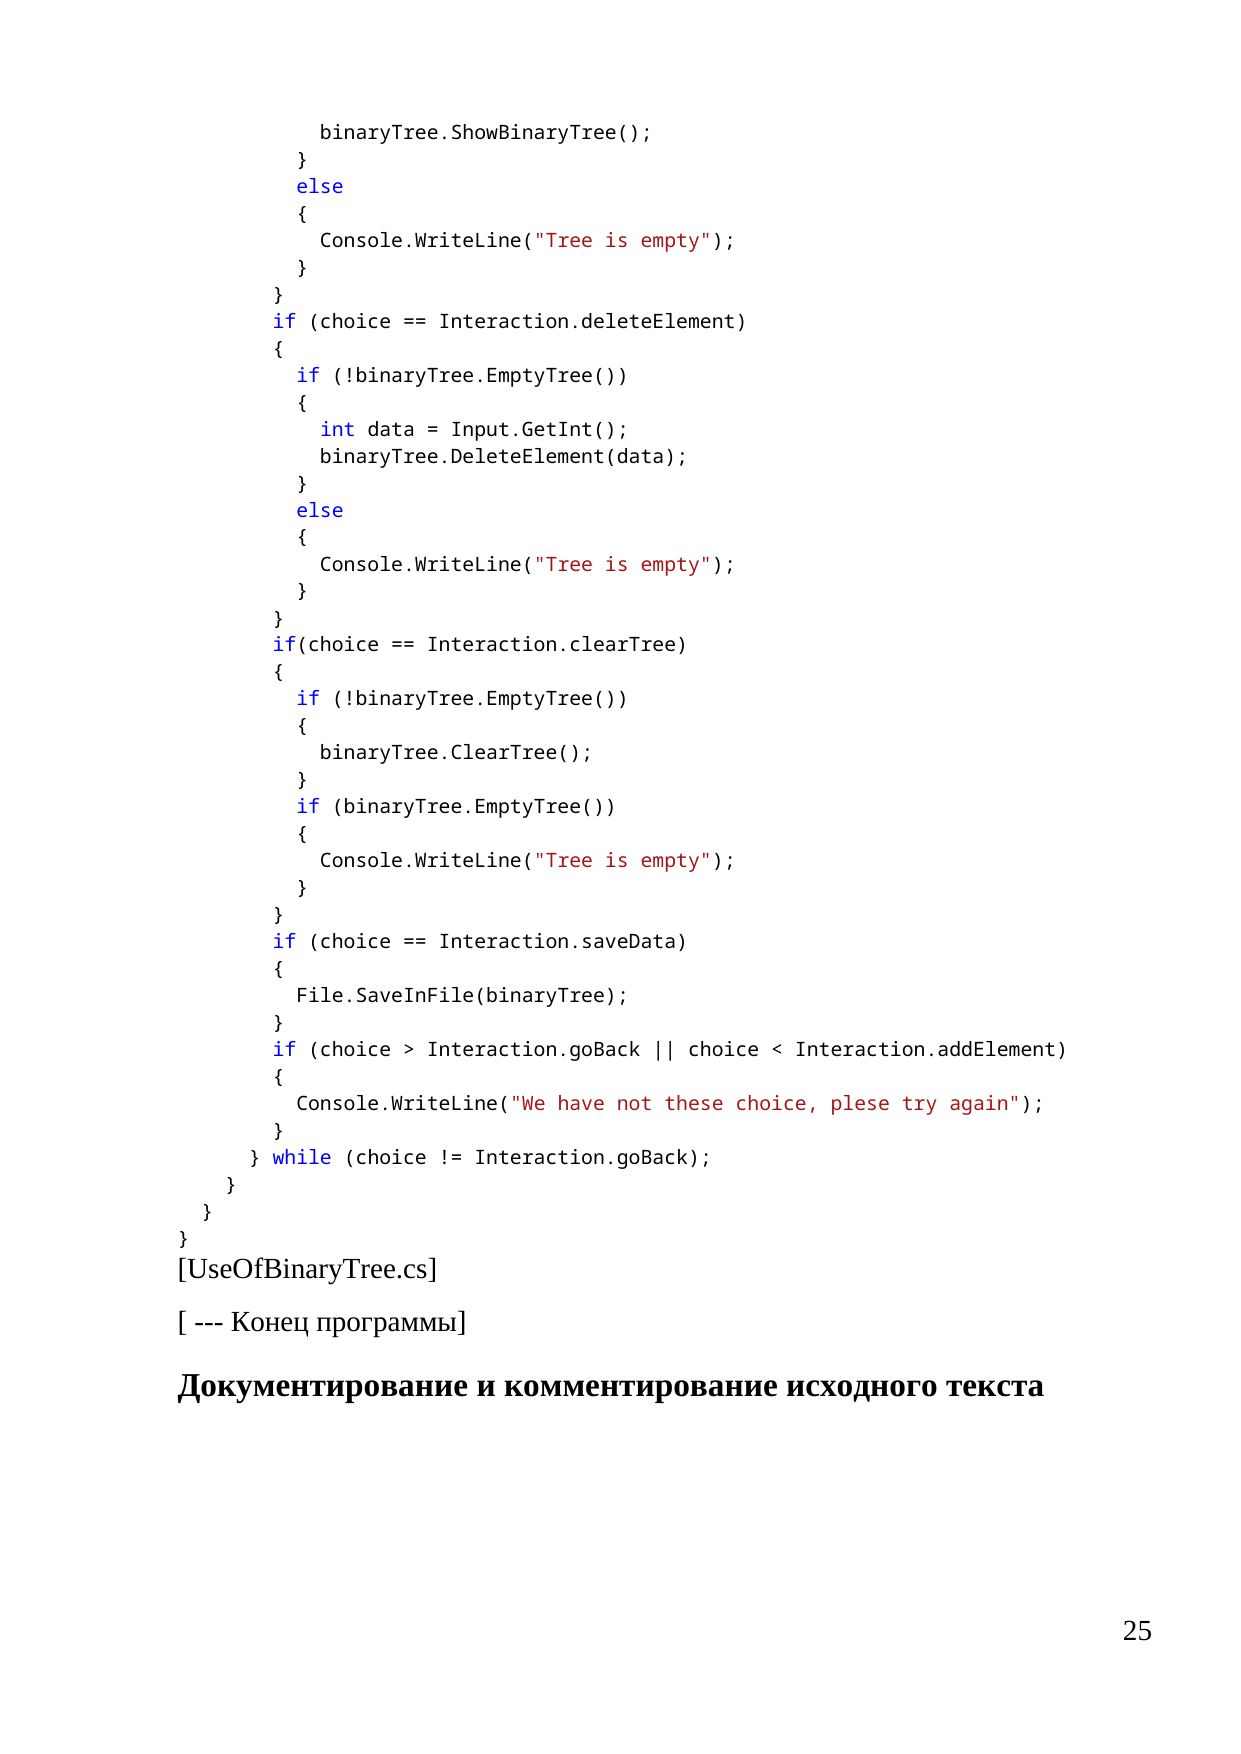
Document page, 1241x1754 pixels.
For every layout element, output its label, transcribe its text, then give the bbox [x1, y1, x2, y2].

text } [177, 469, 1152, 496]
text { [177, 388, 1152, 415]
subtitle Документирование и комментирование исходного текста [177, 1365, 1152, 1403]
text Console.WriteLine("Tree is empty"); [177, 847, 1152, 873]
text if(choice == Interaction.clearTree) [177, 631, 1152, 658]
text [UseOfBinaryTree.cs] [177, 1251, 1152, 1285]
text } [177, 604, 1152, 631]
text { [177, 658, 1152, 685]
text } [177, 901, 1152, 927]
text Console.WriteLine("Tree is empty"); [177, 550, 1152, 577]
text Console.WriteLine("Tree is empty"); [177, 226, 1152, 253]
text if (choice == Interaction.saveData) [177, 927, 1152, 954]
text } [177, 1197, 1152, 1224]
text if (choice == Interaction.deleteElement) [177, 307, 1152, 334]
text if (!binaryTree.EmptyTree()) [177, 685, 1152, 712]
text } [177, 1008, 1152, 1035]
text { [177, 819, 1152, 847]
text [ --- Конец программы] [177, 1304, 1152, 1338]
text { [177, 523, 1152, 550]
text } [177, 253, 1152, 280]
text { [177, 334, 1152, 361]
text else [177, 172, 1152, 199]
text } [177, 1224, 1152, 1251]
text } [177, 1170, 1152, 1197]
text if (choice > Interaction.goBack || choice < Interaction.addElement) [177, 1035, 1152, 1062]
text if (binaryTree.EmptyTree()) [177, 793, 1152, 819]
text } [177, 766, 1152, 793]
text { [177, 1062, 1152, 1089]
text binaryTree.ClearTree(); [177, 739, 1152, 766]
text } [177, 280, 1152, 307]
text binaryTree.DeleteElement(data); [177, 442, 1152, 469]
text } [177, 1116, 1152, 1143]
text } [177, 873, 1152, 901]
text } [177, 145, 1152, 172]
text { [177, 712, 1152, 739]
text } while (choice != Interaction.goBack); [177, 1143, 1152, 1170]
text if (!binaryTree.EmptyTree()) [177, 361, 1152, 388]
text Console.WriteLine("We have not these choice, plese try again"); [177, 1089, 1152, 1116]
text { [177, 199, 1152, 226]
text int data = Input.GetInt(); [177, 415, 1152, 442]
text { [177, 954, 1152, 981]
text binaryTree.ShowBinaryTree(); [177, 118, 1152, 145]
text File.SaveInFile(binaryTree); [177, 981, 1152, 1008]
text else [177, 496, 1152, 523]
text } [177, 577, 1152, 604]
